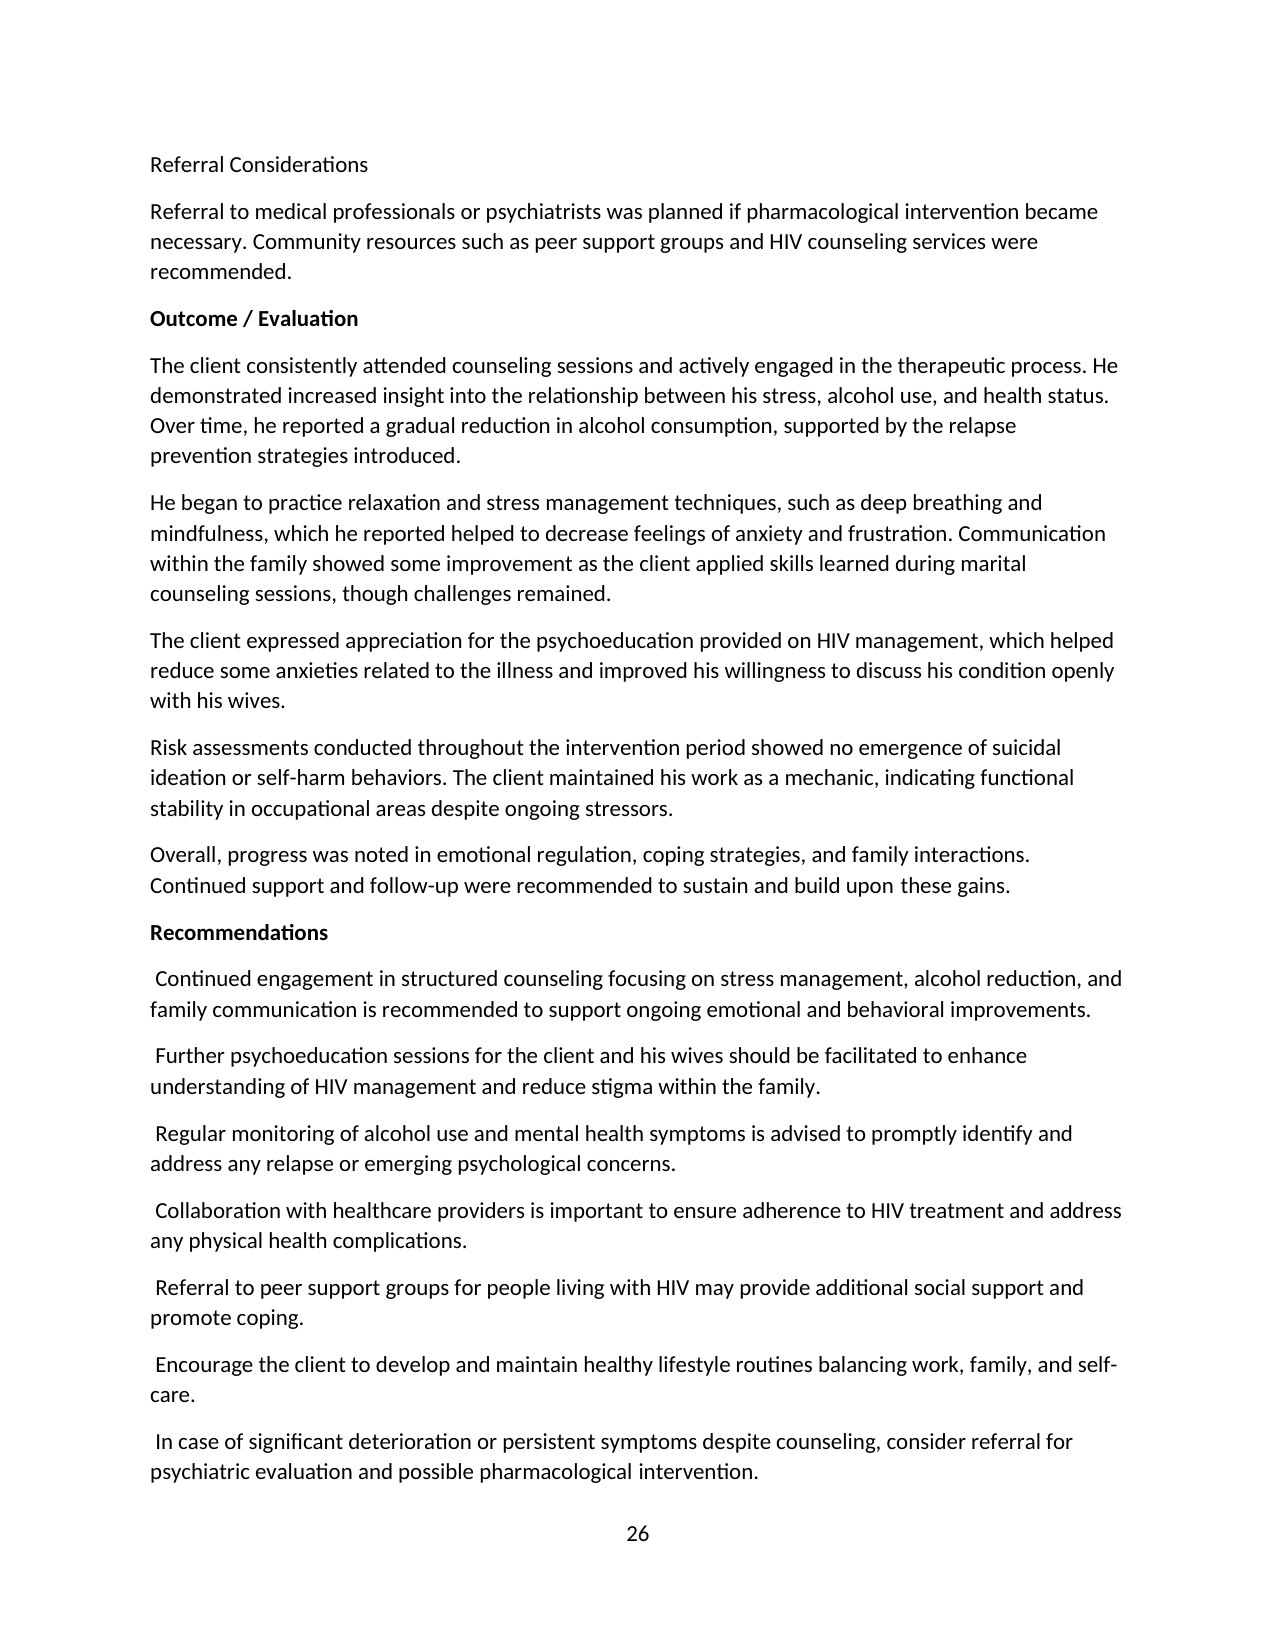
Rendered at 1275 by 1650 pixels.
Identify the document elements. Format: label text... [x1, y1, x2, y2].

text Referral to medical professionals or psychiatrists was planned if pharmacological intervention became necessary. Community resources such as peer support groups and HIV counseling services were recommended. [150, 197, 1125, 285]
text The client expressed appreciation for the psychoeducation provided on HIV management, which helped reduce some anxieties related to the illness and improved his willingness to discuss his condition openly with his wives. [150, 626, 1125, 714]
text He began to practice relaxation and stress management techniques, such as deep breathing and mindfulness, which he reported helped to decrease feelings of anxiety and frustration. Communication within the family showed some improvement as the client applied skills learned during marital counseling sessions, though challenges remained. [150, 488, 1125, 607]
text Encourage the client to develop and maintain healthy lifestyle routines balancing work, family, and self-care. [150, 1350, 1125, 1408]
text Regular monitoring of alcohol use and mental health symptoms is advised to promptly identify and address any relapse or emerging psychological concerns. [150, 1119, 1125, 1177]
text Continued engagement in structured counseling focusing on stress management, alcohol reduction, and family communication is recommended to support ongoing emotional and behavioral improvements. [150, 964, 1125, 1023]
text Recommendations [150, 918, 1125, 946]
text In case of significant deterioration or persistent symptoms despite counseling, consider referral for psychiatric evaluation and possible pharmacological intervention. [150, 1427, 1125, 1485]
text Referral Considerations [150, 150, 1125, 178]
text Collaboration with healthcare providers is important to ensure adherence to HIV treatment and address any physical health complications. [150, 1196, 1125, 1254]
text Referral to peer support groups for people living with HIV may provide additional social support and promote coping. [150, 1273, 1125, 1331]
text Outcome / Evaluation [150, 304, 1125, 332]
text The client consistently attended counseling sessions and actively engaged in the therapeutic process. He demonstrated increased insight into the relationship between his stress, alcohol use, and health status. Over time, he reported a gradual reduction in alcohol consumption, supported by the relapse prevention strategies introduced. [150, 351, 1125, 470]
text Risk assessments conducted throughout the intervention period showed no emergence of suicidal ideation or self-harm behaviors. The client maintained his work as a mechanic, indicating functional stability in occupational areas despite ongoing stressors. [150, 733, 1125, 822]
text Overall, progress was noted in emotional regulation, coping strategies, and family interactions. Continued support and follow-up were recommended to sustain and build upon these gains. [150, 841, 1125, 899]
text Further psychoeducation sessions for the client and his wives should be facilitated to enhance understanding of HIV management and reduce stigma within the family. [150, 1042, 1125, 1100]
